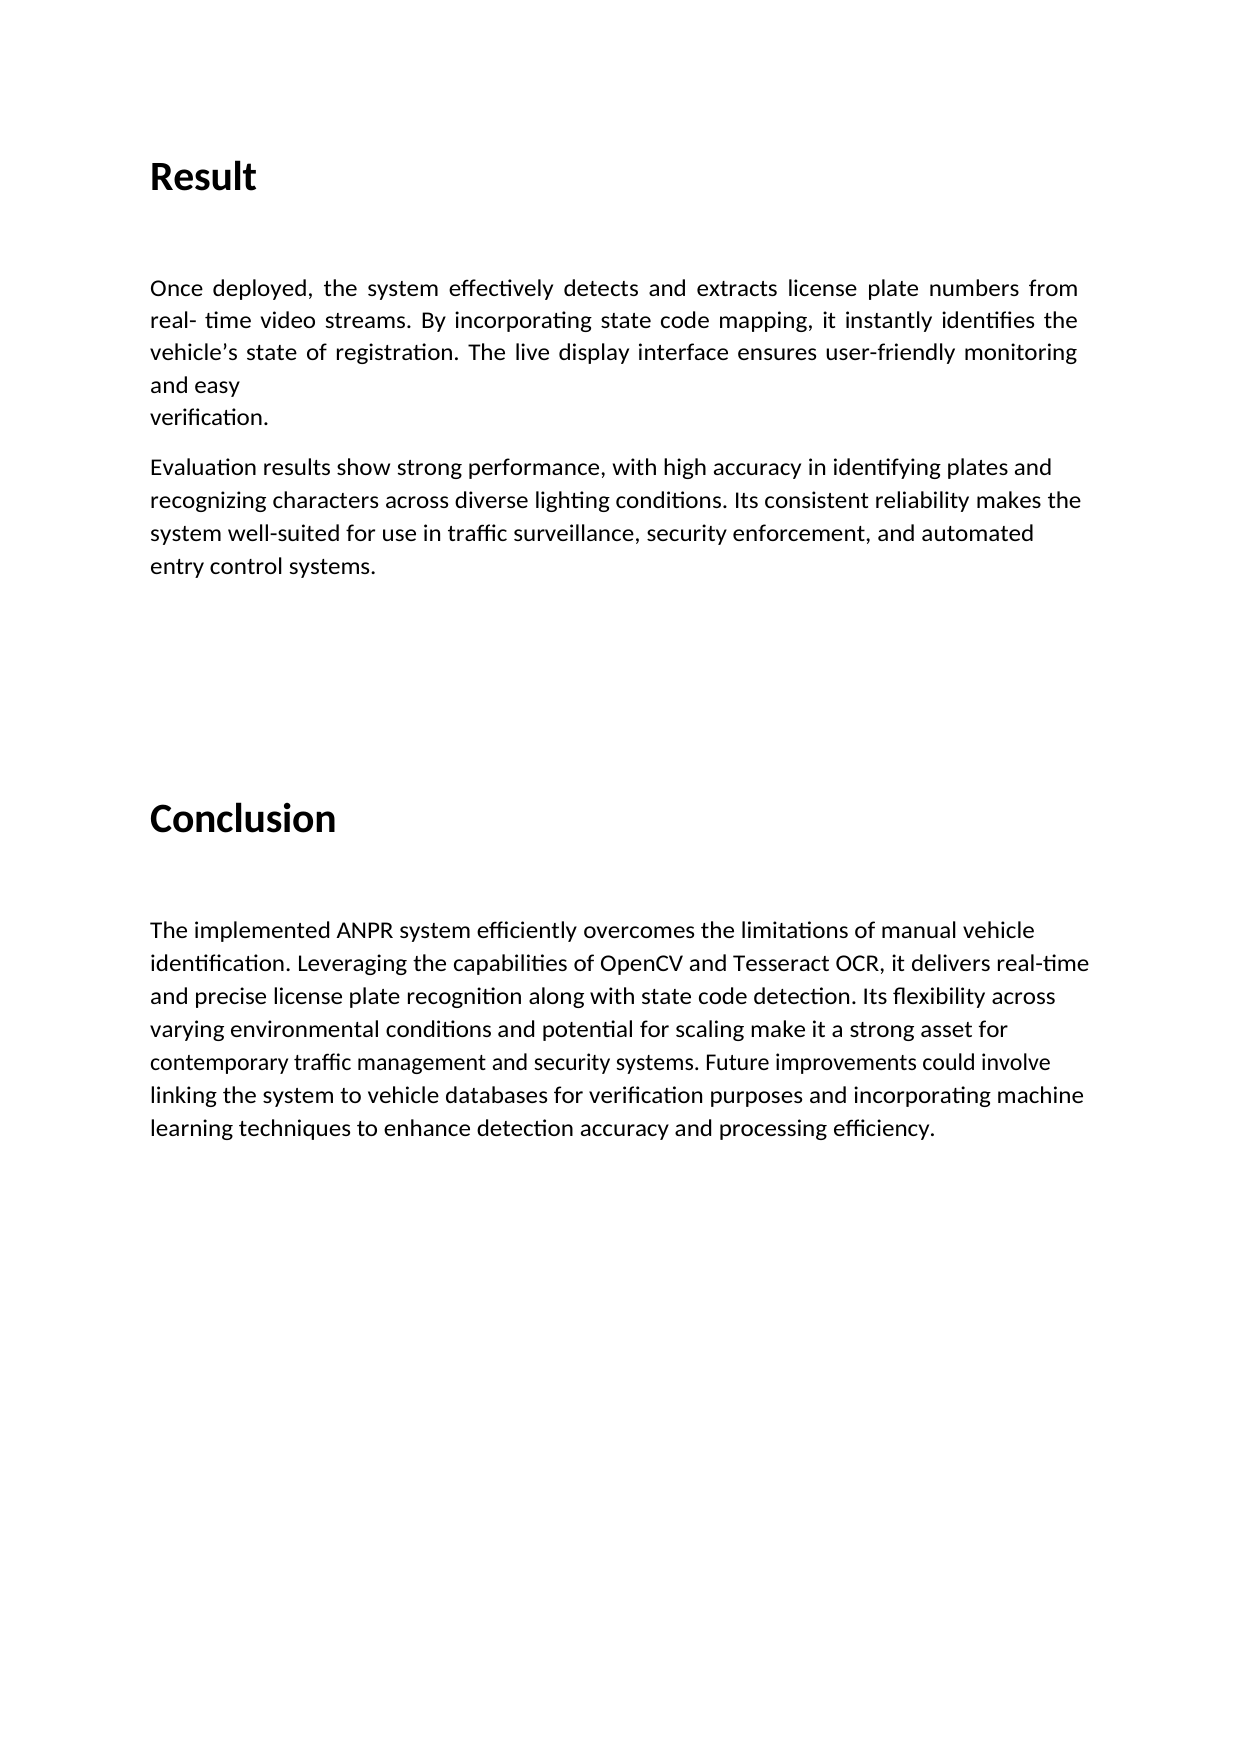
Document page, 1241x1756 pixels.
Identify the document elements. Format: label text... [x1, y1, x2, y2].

text The implemented ANPR system efficiently overcomes the limitations of manual vehicle identification. Leveraging the capabilities of OpenCV and Tesseract OCR, it delivers real-time and precise license plate recognition along with state code detection. Its flexibility across varying environmental conditions and potential for scaling make it a strong asset for [150, 915, 1093, 1043]
text Once deployed, the system effectively detects and extracts license plate numbers from real- time video streams. By incorporating state code mapping, it instantly identifies the vehicle’s state of registration. The live display interface ensures user-friendly monitoring and easy [150, 273, 1078, 399]
text Evaluation results show strong performance, with high accuracy in identifying plates and recognizing characters across diverse lighting conditions. Its consistent reliability makes the system well-suited for use in traffic surveillance, security enforcement, and automated entry control systems. [150, 452, 1093, 580]
text verification. [150, 402, 1093, 432]
text contemporary traffic management and security systems. Future improvements could involve linking the system to vehicle databases for verification purposes and incorporating machine learning techniques to enhance detection accuracy and processing efficiency. [150, 1047, 1093, 1142]
text Result [150, 150, 1093, 201]
subtitle Conclusion [150, 792, 1093, 843]
